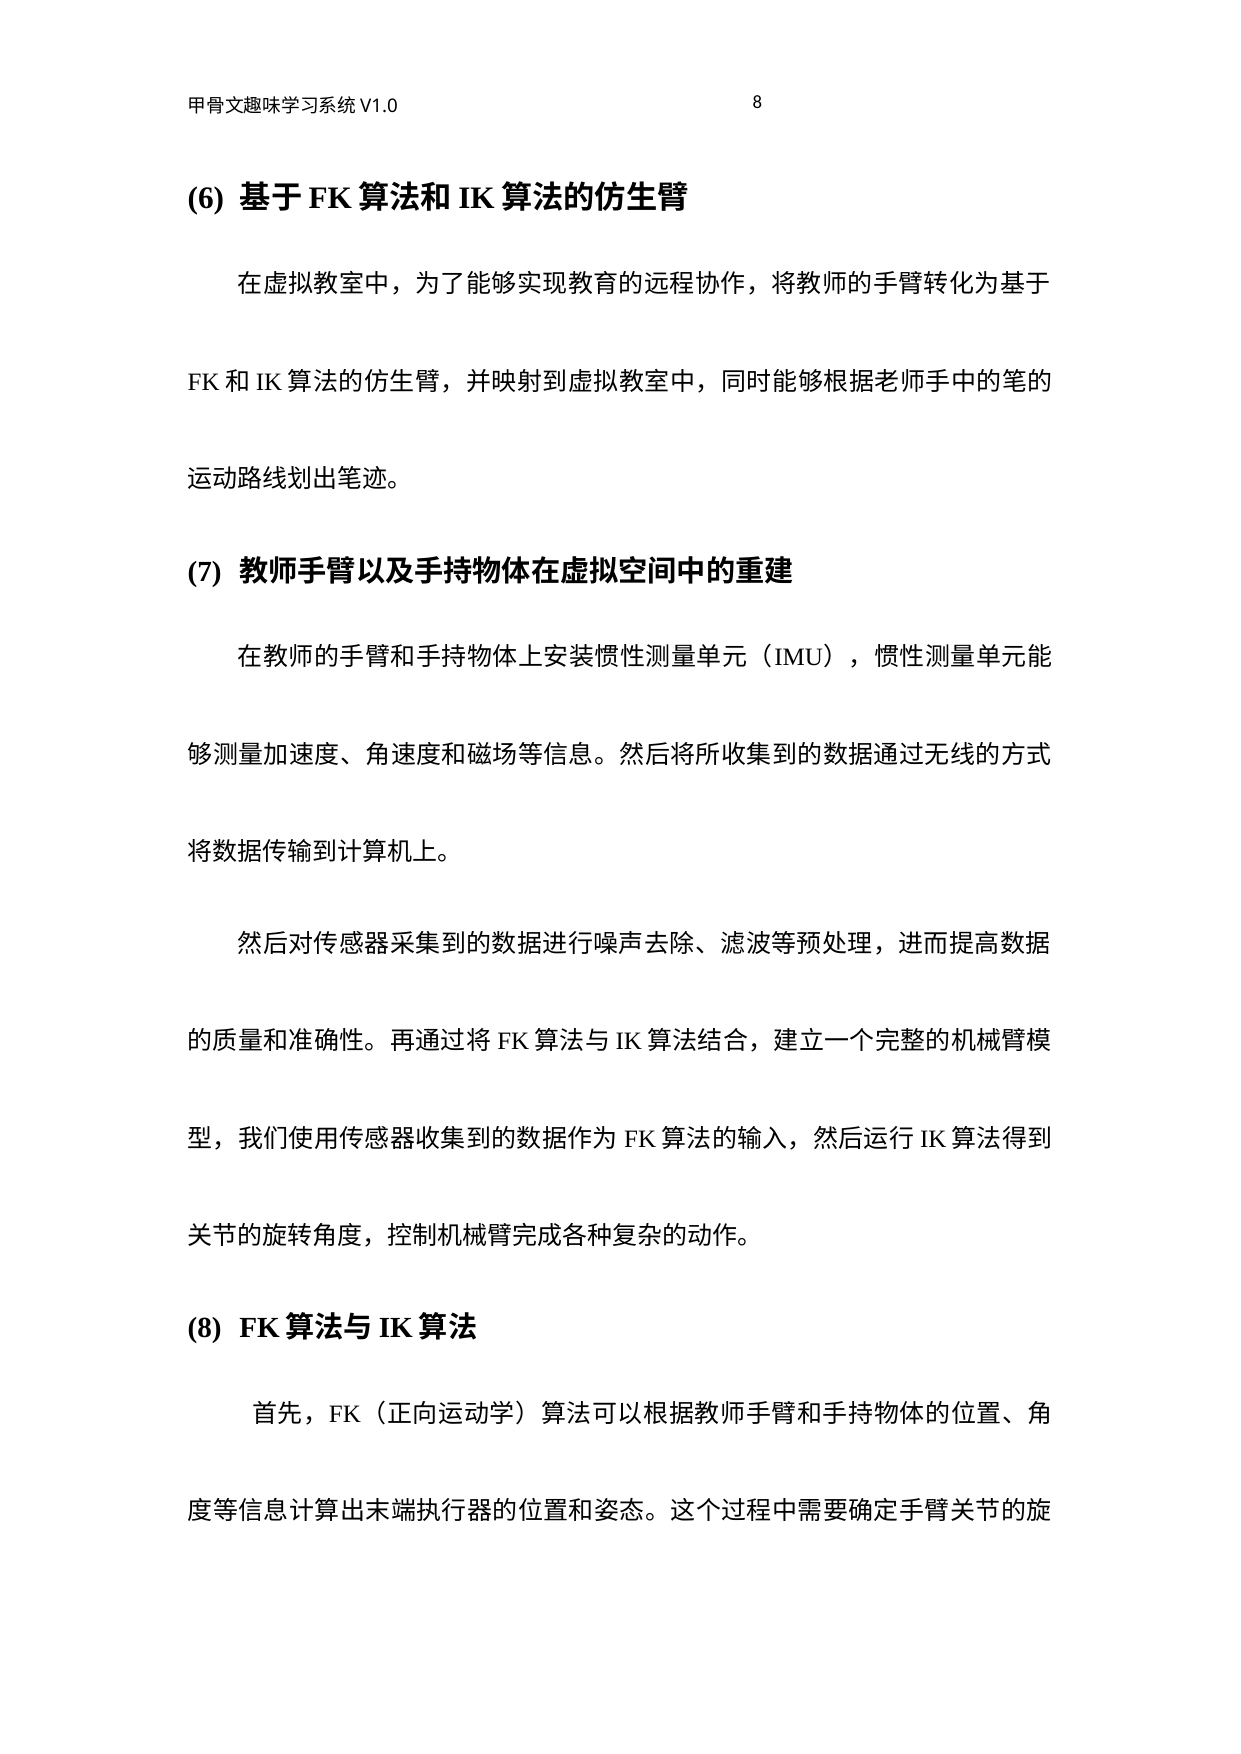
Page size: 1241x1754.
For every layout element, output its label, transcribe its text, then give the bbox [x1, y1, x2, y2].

list 在虚拟教室中，为了能够实现教育的远程协作，将教师的手臂转化为基于FK和IK算法的仿生臂，并映射到虚拟教室中，同时能够根据老师手中的笔的运动路线划出笔迹。 [187, 249, 1053, 509]
subtitle 基于FK算法和IK算法的仿生臂 [187, 162, 1053, 227]
list 在教师的手臂和手持物体上安装惯性测量单元（IMU），惯性测量单元能够测量加速度、角速度和磁场等信息。然后将所收集到的数据通过无线的方式将数据传输到计算机上。 [187, 622, 1053, 882]
subtitle 教师手臂以及手持物体在虚拟空间中的重建 [187, 536, 1053, 601]
text 然后对传感器采集到的数据进行噪声去除、滤波等预处理，进而提高数据的质量和准确性。再通过将FK算法与IK算法结合，建立一个完整的机械臂模型，我们使用传感器收集到的数据作为FK算法的输入，然后运行IK算法得到关节的旋转角度，控制机械臂完成各种复杂的动作。 [187, 909, 1053, 1266]
subtitle FK算法与IK算法 [187, 1293, 1053, 1358]
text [187, 1379, 1053, 1541]
